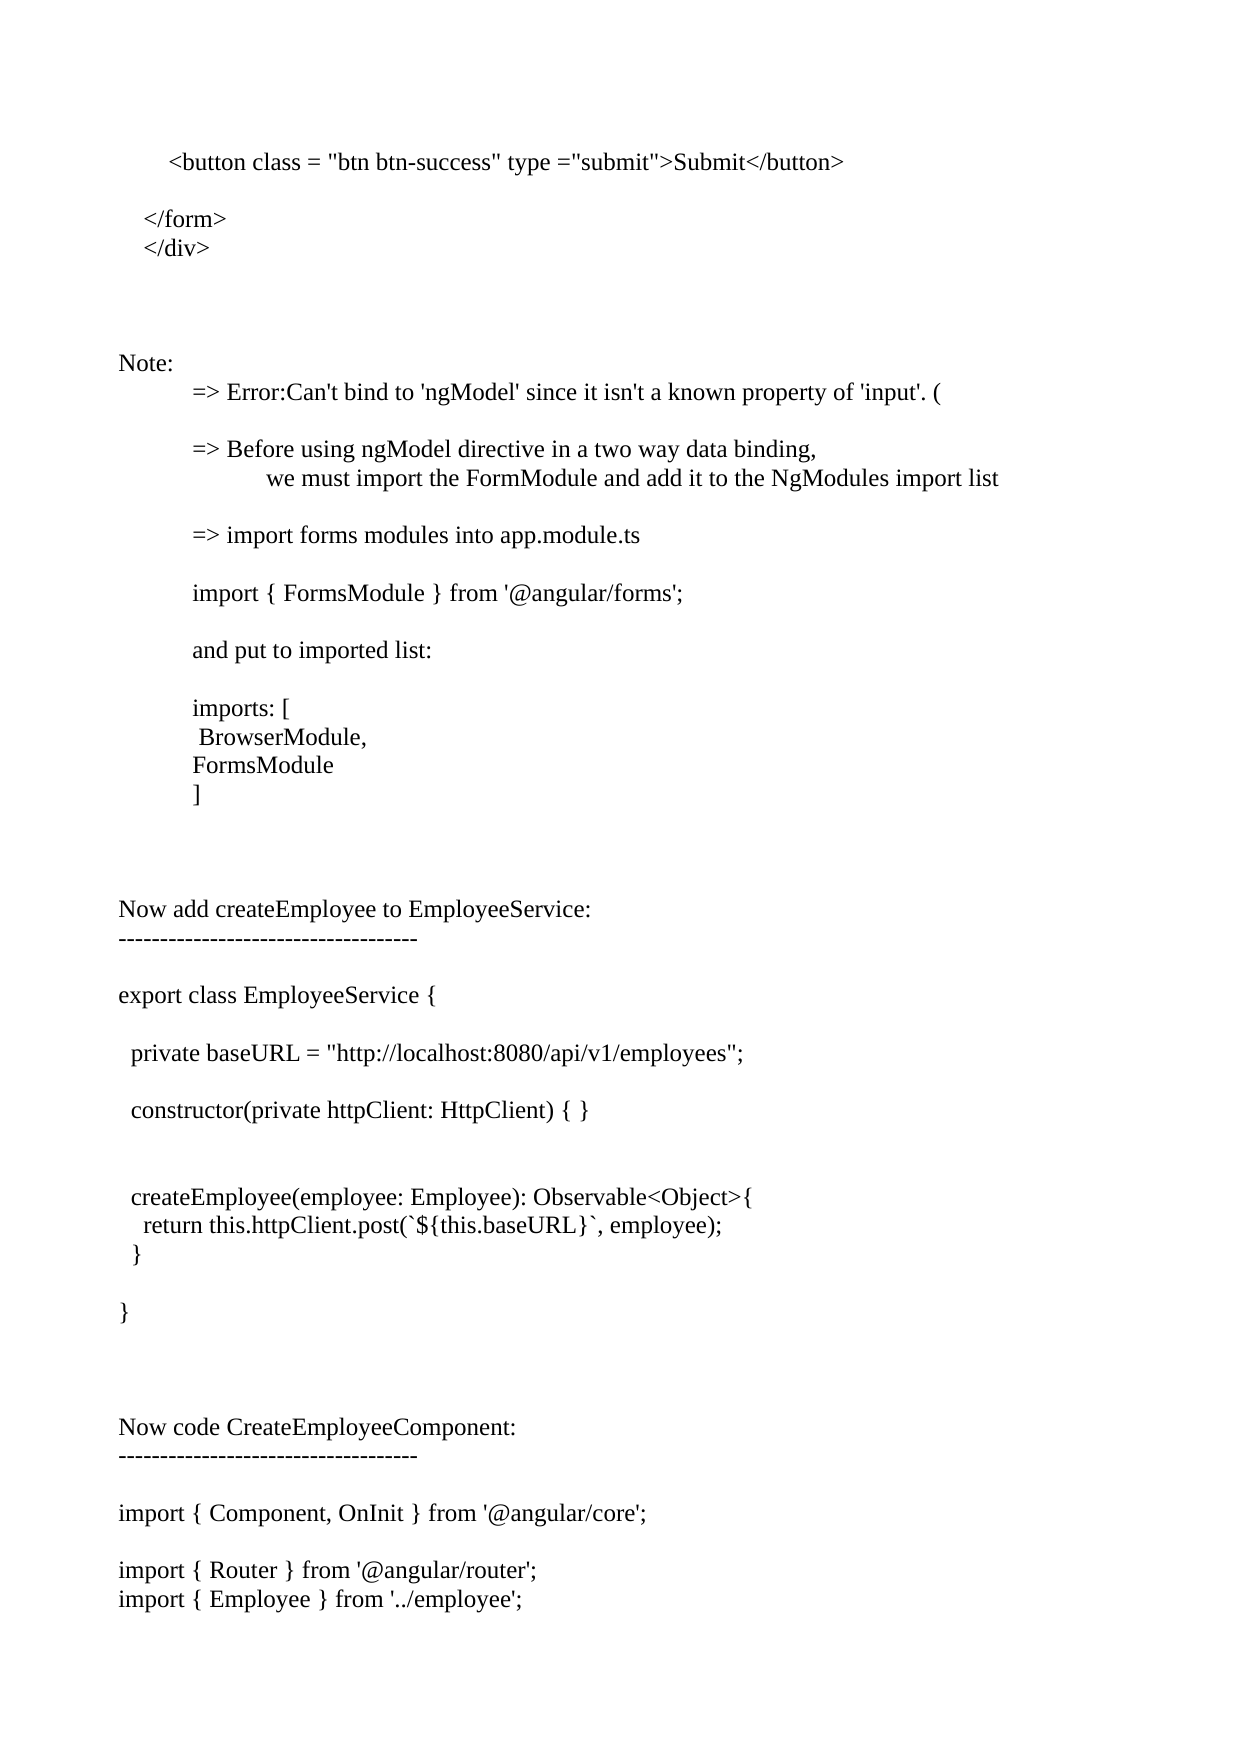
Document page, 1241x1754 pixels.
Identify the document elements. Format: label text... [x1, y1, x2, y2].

text Now code CreateEmployeeComponent: [118, 1412, 1122, 1441]
text BrowserModule, [118, 722, 1122, 751]
text import { Router } from '@angular/router'; [118, 1556, 1122, 1584]
text we must import the FormModule and add it to the NgModules import list [118, 463, 1122, 492]
text => Before using ngModel directive in a two way data binding, [118, 434, 1122, 463]
text imports: [ [118, 693, 1122, 722]
text return this.httpClient.post(`${this.baseURL}`, employee); [118, 1211, 1122, 1239]
text <button class = "btn btn-success" type ="submit">Submit</button> [118, 147, 1122, 176]
text => import forms modules into app.module.ts [118, 521, 1122, 549]
text constructor(private httpClient: HttpClient) { } [118, 1096, 1122, 1124]
text export class EmployeeService { [118, 981, 1122, 1009]
text private baseURL = "http://localhost:8080/api/v1/employees"; [118, 1038, 1122, 1067]
text Now add createEmployee to EmployeeService: [118, 894, 1122, 923]
text createEmployee(employee: Employee): Observable<Object>{ [118, 1182, 1122, 1211]
text Note: [118, 348, 1122, 377]
text import { Employee } from '../employee'; [118, 1584, 1122, 1613]
text import { Component, OnInit } from '@angular/core'; [118, 1498, 1122, 1527]
text => Error:Can't bind to 'ngModel' since it isn't a known property of 'input'. ( [118, 377, 1122, 406]
text import { FormsModule } from '@angular/forms'; [118, 578, 1122, 607]
text and put to imported list: [118, 636, 1122, 664]
text ] [118, 779, 1122, 808]
text } [118, 1239, 1122, 1268]
text ------------------------------------ [118, 923, 1122, 952]
text FormsModule [118, 751, 1122, 779]
text } [118, 1297, 1122, 1326]
text </form> [118, 204, 1122, 233]
text </div> [118, 233, 1122, 262]
text ------------------------------------ [118, 1441, 1122, 1469]
